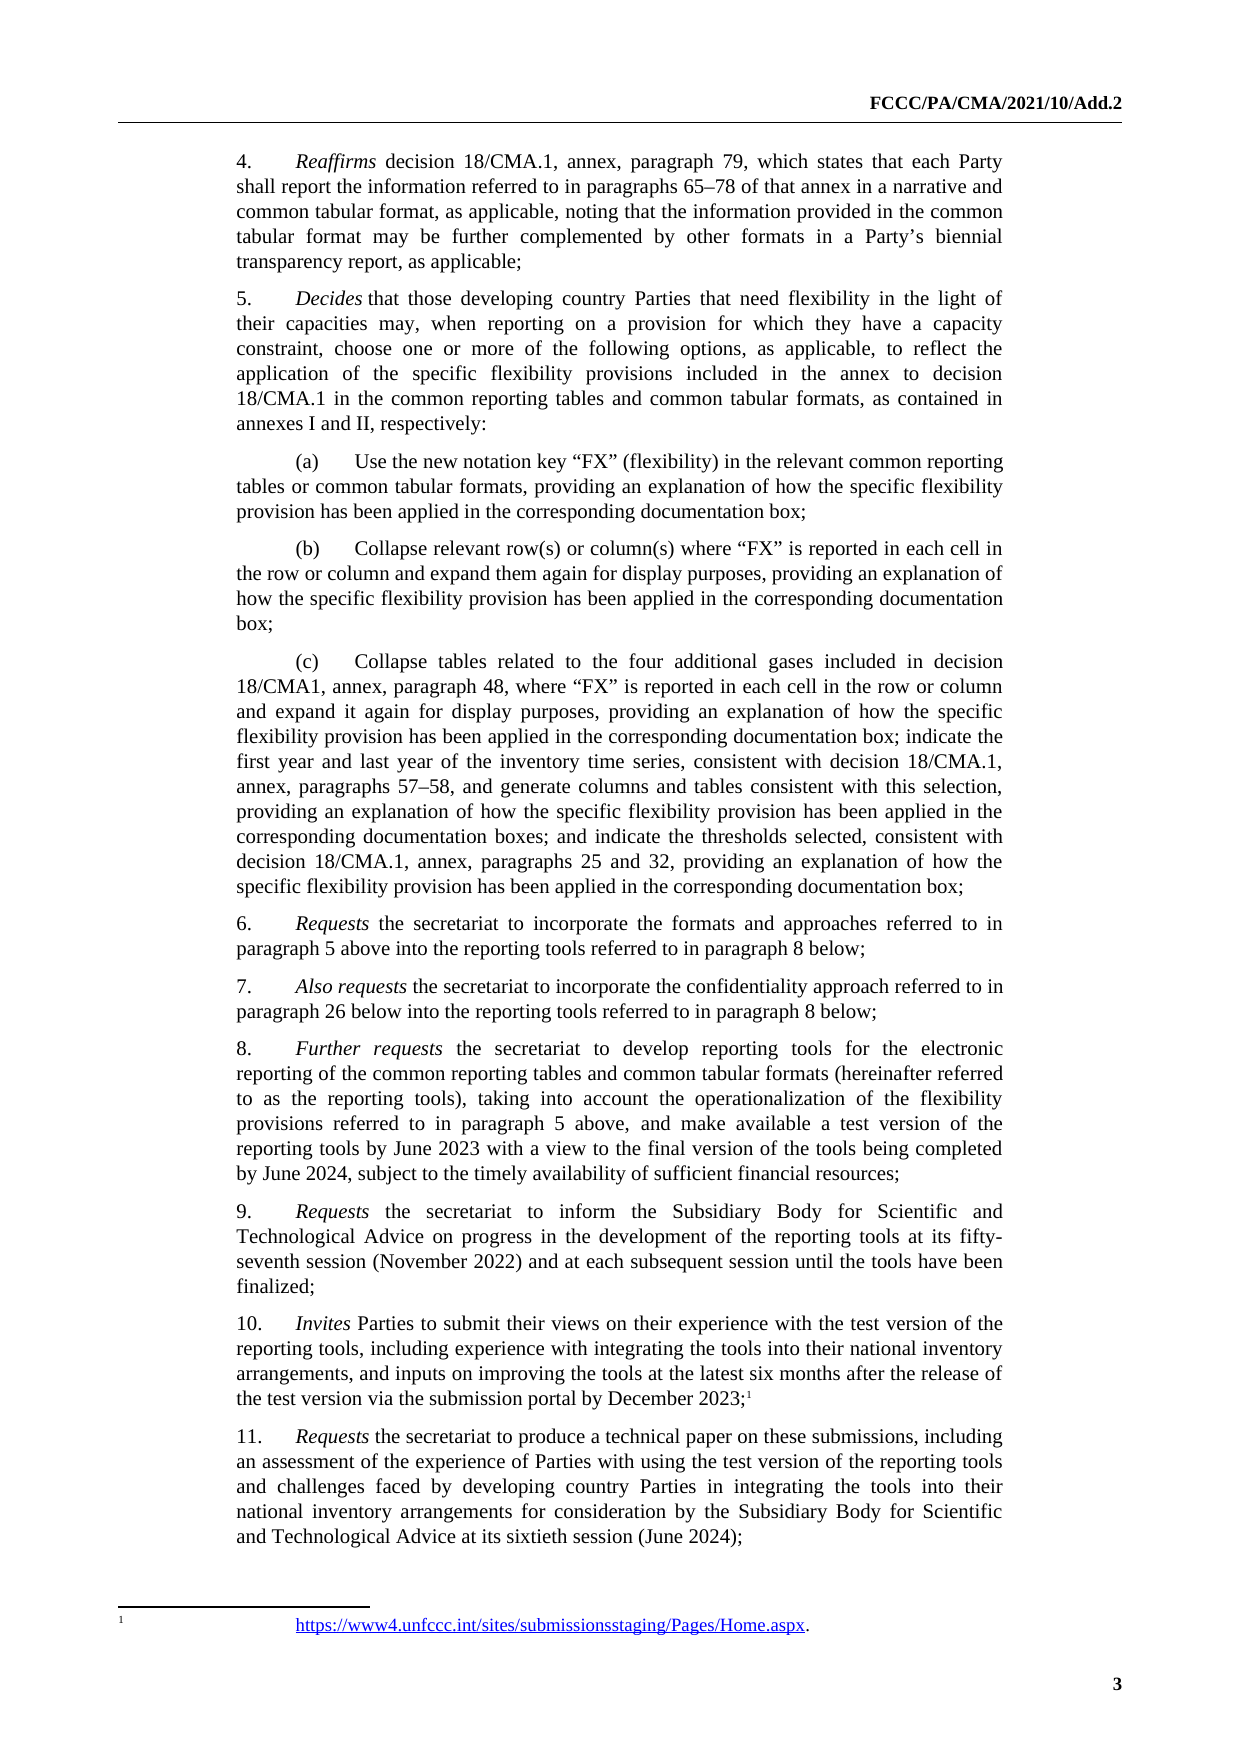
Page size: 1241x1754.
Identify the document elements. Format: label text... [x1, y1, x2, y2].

list 5. Decides that those developing country Parties that need flexibility in the light of their capacities may, when reporting on a provision for which they have a capacity constraint, choose one or more of the following options, as applicable, to reflect the application of the specific flexibility provisions included in the annex to decision 18/CMA.1 in the common reporting tables and common tabular formats, as contained in annexes I and II, respectively: [236, 285, 1004, 435]
list (b) Collapse relevant row(s) or column(s) where “FX” is reported in each cell in the row or column and expand them again for display purposes, providing an explanation of how the specific flexibility provision has been applied in the corresponding documentation box; [236, 535, 1004, 635]
list 7. Also requests the secretariat to incorporate the confidentiality approach referred to in paragraph 26 below into the reporting tools referred to in paragraph 8 below; [236, 973, 1004, 1023]
list 11. Requests the secretariat to produce a technical paper on these submissions, including an assessment of the experience of Parties with using the test version of the reporting tools and challenges faced by developing country Parties in integrating the tools into their national inventory arrangements for consideration by the Subsidiary Body for Scientific and Technological Advice at its sixtieth session (June 2024); [236, 1423, 1004, 1548]
list (c) Collapse tables related to the four additional gases included in decision 18/CMA1, annex, paragraph 48, where “FX” is reported in each cell in the row or column and expand it again for display purposes, providing an explanation of how the specific flexibility provision has been applied in the corresponding documentation box; indicate the first year and last year of the inventory time series, consistent with decision 18/CMA.1, annex, paragraphs 57–58, and generate columns and tables consistent with this selection, providing an explanation of how the specific flexibility provision has been applied in the corresponding documentation boxes; and indicate the thresholds selected, consistent with decision 18/CMA.1, annex, paragraphs 25 and 32, providing an explanation of how the specific flexibility provision has been applied in the corresponding documentation box; [236, 648, 1004, 898]
list 4. Reaffirms decision 18/CMA.1, annex, paragraph 79, which states that each Party shall report the information referred to in paragraphs 65–78 of that annex in a narrative and common tabular format, as applicable, noting that the information provided in the common tabular format may be further complemented by other formats in a Party’s biennial transparency report, as applicable; [236, 148, 1004, 273]
list 6. Requests the secretariat to incorporate the formats and approaches referred to in paragraph 5 above into the reporting tools referred to in paragraph 8 below; [236, 910, 1004, 960]
list 10. Invites Parties to submit their views on their experience with the test version of the reporting tools, including experience with integrating the tools into their national inventory arrangements, and inputs on improving the tools at the latest six months after the release of the test version via the submission portal by December 2023; [236, 1310, 1004, 1410]
list (a) Use the new notation key “FX” (flexibility) in the relevant common reporting tables or common tabular formats, providing an explanation of how the specific flexibility provision has been applied in the corresponding documentation box; [236, 448, 1004, 523]
list 8. Further requests the secretariat to develop reporting tools for the electronic reporting of the common reporting tables and common tabular formats (hereinafter referred to as the reporting tools), taking into account the operationalization of the flexibility provisions referred to in paragraph 5 above, and make available a test version of the reporting tools by June 2023 with a view to the final version of the tools being completed by June 2024, subject to the timely availability of sufficient financial resources; [236, 1035, 1004, 1185]
list 9. Requests the secretariat to inform the Subsidiary Body for Scientific and Technological Advice on progress in the development of the reporting tools at its fifty-seventh session (November 2022) and at each subsequent session until the tools have been finalized; [236, 1198, 1004, 1298]
